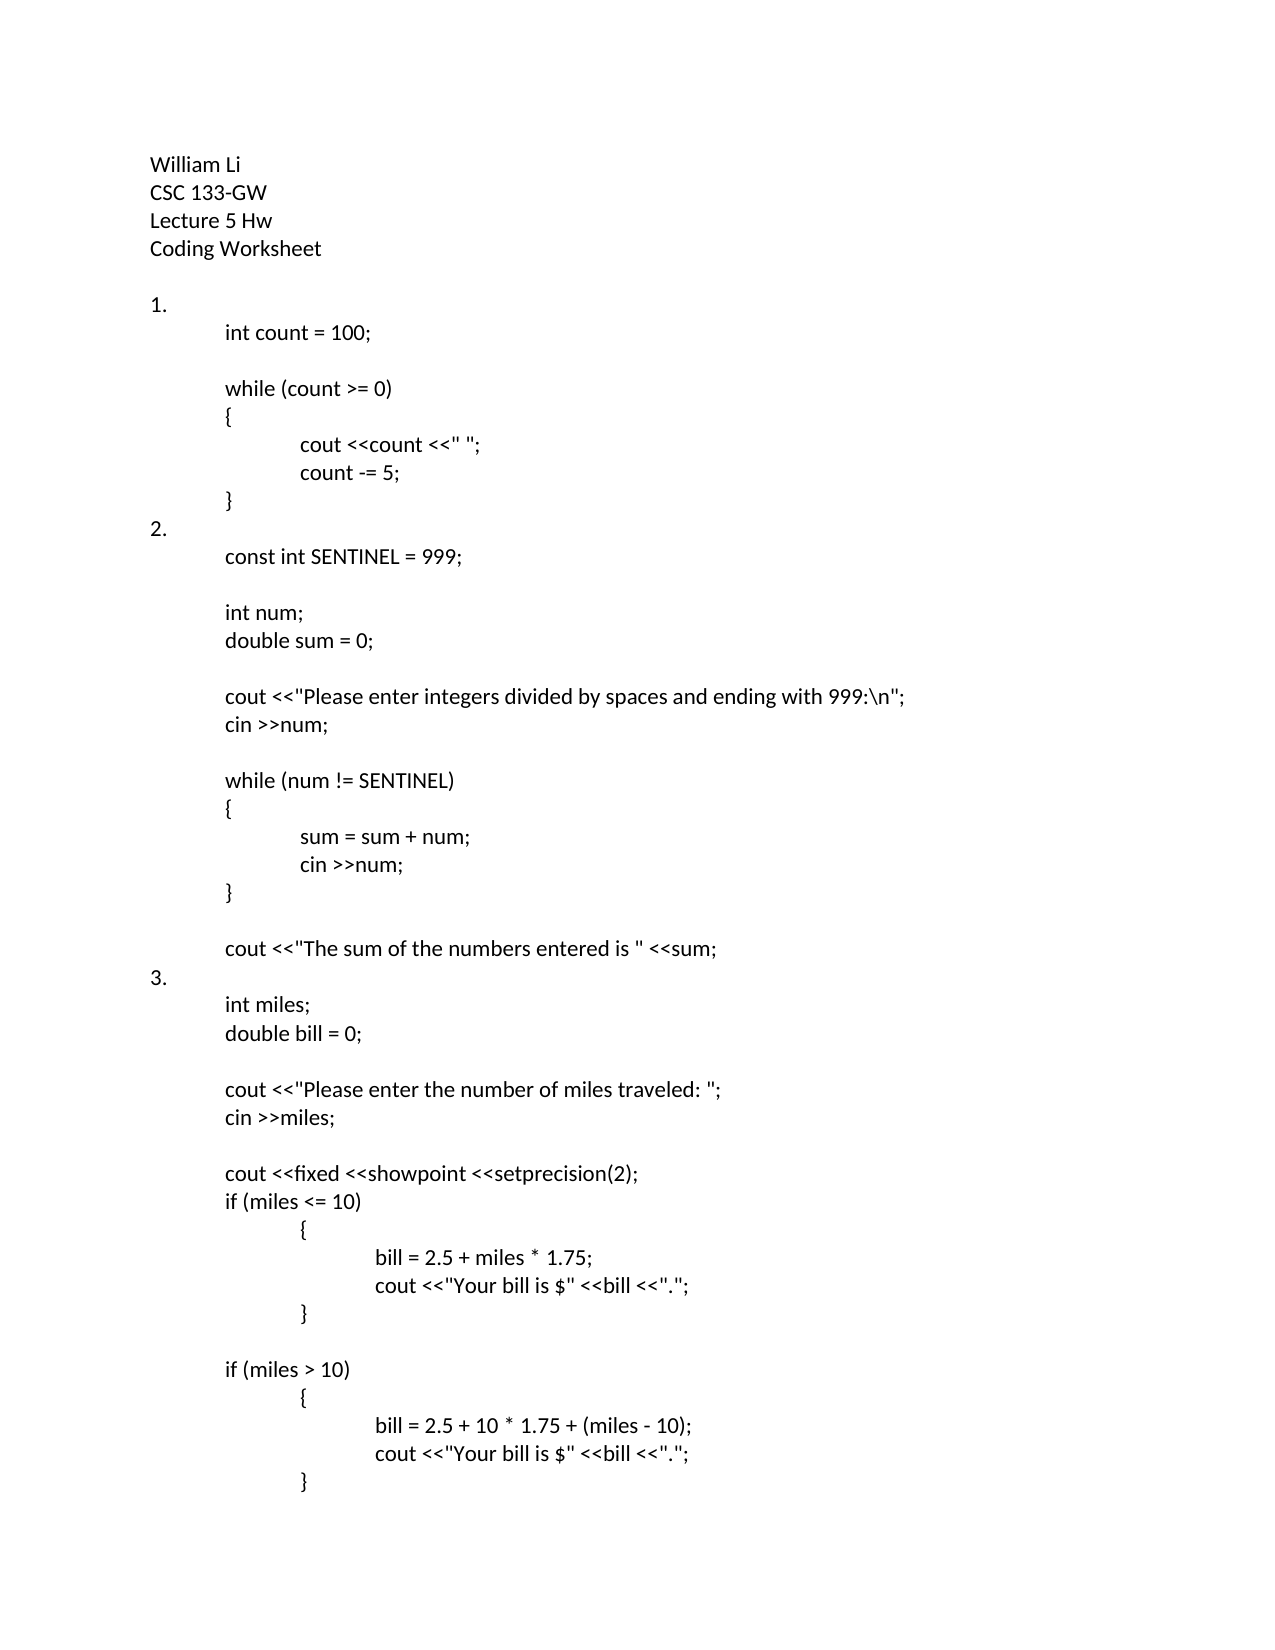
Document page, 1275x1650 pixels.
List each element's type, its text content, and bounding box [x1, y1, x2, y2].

text William Li [150, 150, 1125, 178]
text while (num != SENTINEL) [150, 766, 1125, 794]
text cin >>num; [150, 710, 1125, 738]
text double sum = 0; [150, 626, 1125, 654]
text cout <<"The sum of the numbers entered is " <<sum; [150, 934, 1125, 963]
text CSC 133-GW [150, 178, 1125, 206]
text cin >>miles; [150, 1103, 1125, 1131]
text } [150, 1299, 1125, 1327]
text cin >>num; [150, 851, 1125, 878]
text while (count >= 0) [150, 374, 1125, 402]
text if (miles > 10) [150, 1355, 1125, 1383]
text count -= 5; [150, 458, 1125, 486]
text { [150, 794, 1125, 822]
text const int SENTINEL = 999; [150, 542, 1125, 570]
text 2. [150, 514, 1125, 542]
text cout <<fixed <<showpoint <<setprecision(2); [150, 1159, 1125, 1187]
text cout <<"Please enter integers divided by spaces and ending with 999:\n"; [150, 682, 1125, 710]
text cout <<"Please enter the number of miles traveled: "; [150, 1075, 1125, 1103]
text } [150, 486, 1125, 514]
text int miles; [150, 991, 1125, 1019]
text { [150, 1215, 1125, 1243]
text Coding Worksheet [150, 234, 1125, 262]
text } [150, 1467, 1125, 1495]
text int count = 100; [150, 318, 1125, 346]
text cout <<count <<" "; [150, 430, 1125, 458]
text int num; [150, 598, 1125, 626]
text 3. [150, 963, 1125, 991]
text bill = 2.5 + 10 * 1.75 + (miles - 10); [150, 1411, 1125, 1439]
text { [150, 402, 1125, 430]
text cout <<"Your bill is $" <<bill <<"."; [150, 1271, 1125, 1299]
text 1. [150, 290, 1125, 318]
text sum = sum + num; [150, 822, 1125, 851]
text double bill = 0; [150, 1019, 1125, 1047]
text cout <<"Your bill is $" <<bill <<"."; [150, 1439, 1125, 1467]
text bill = 2.5 + miles * 1.75; [150, 1243, 1125, 1271]
text Lecture 5 Hw [150, 206, 1125, 234]
text } [150, 878, 1125, 907]
text if (miles <= 10) [150, 1187, 1125, 1215]
text { [150, 1383, 1125, 1411]
